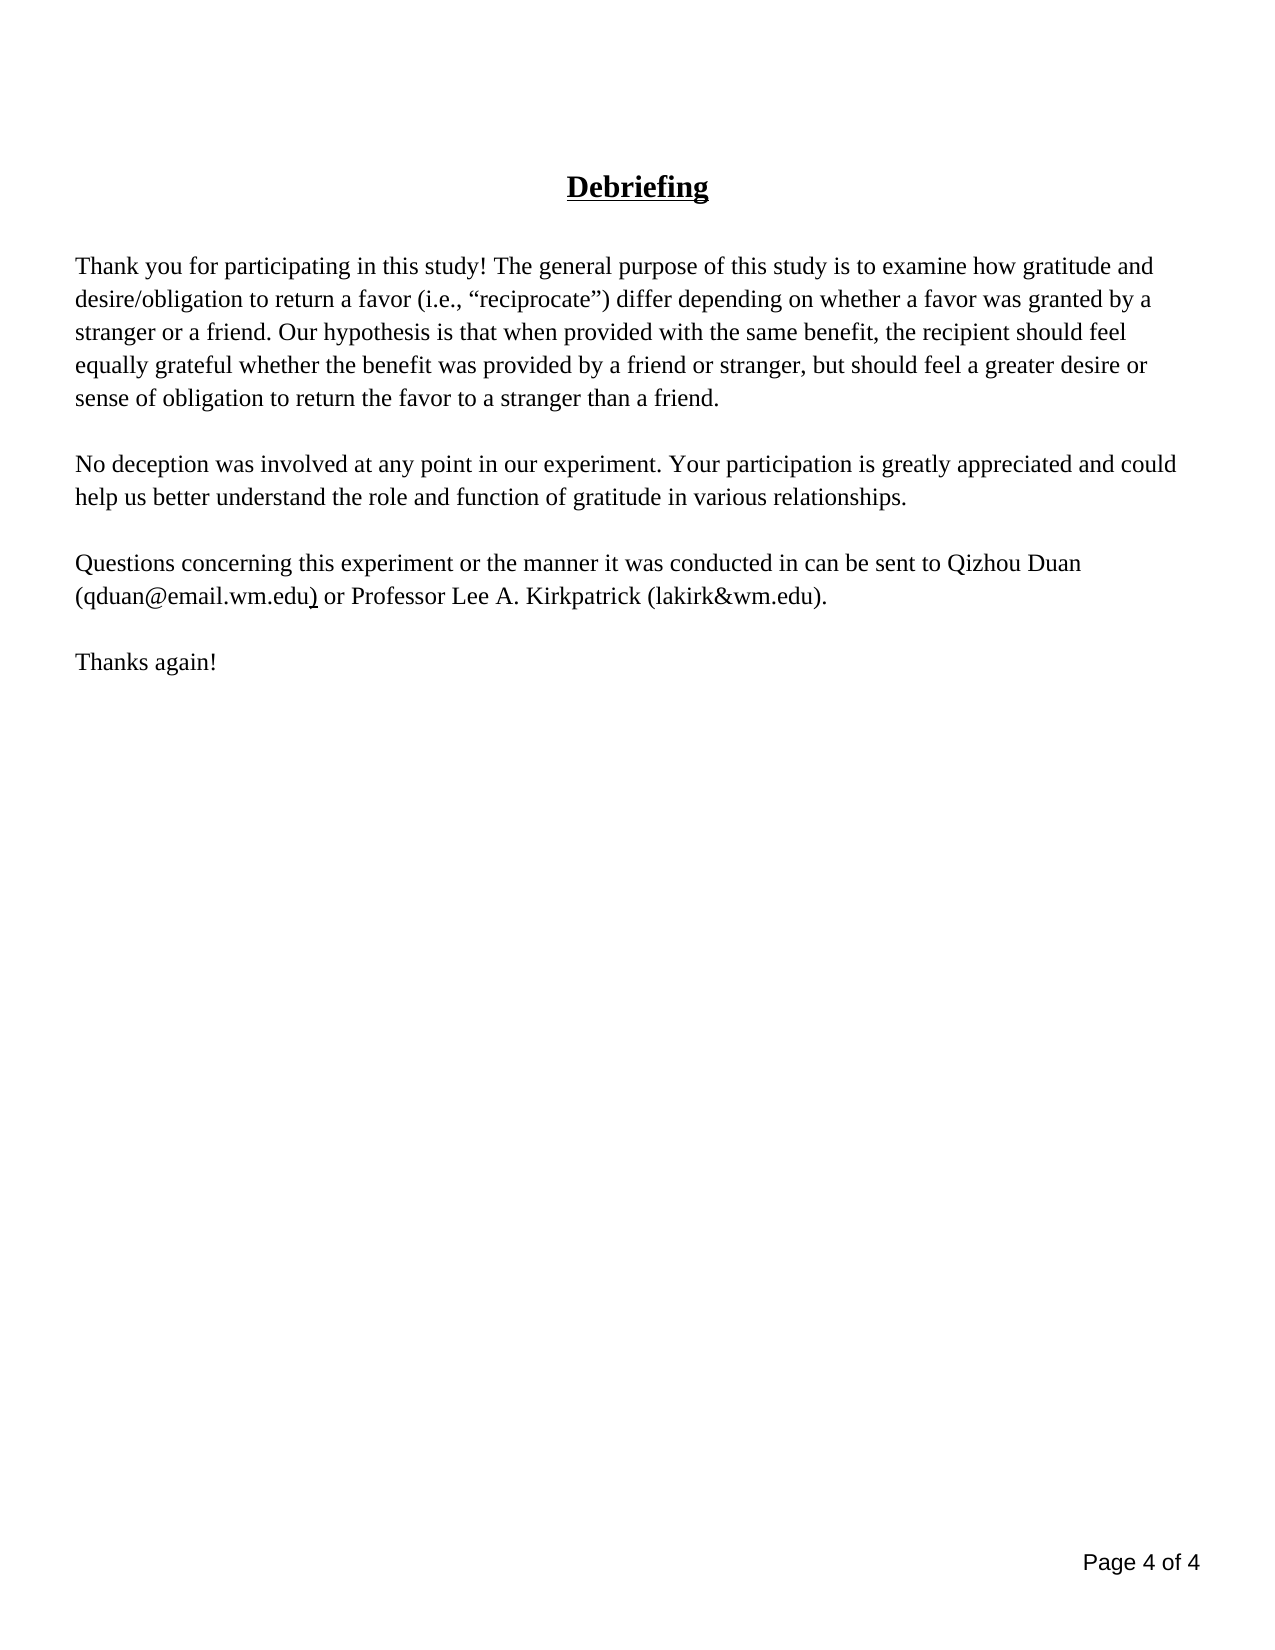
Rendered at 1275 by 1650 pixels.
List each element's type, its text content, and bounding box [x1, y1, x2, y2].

text Questions concerning this experiment or the manner it was conducted in can be sent to Qizhou Duan (qduan@email.wm.edu) or Professor Lee A. Kirkpatrick (lakirk&wm.edu). [75, 548, 1200, 610]
text Thanks again! [75, 647, 1200, 676]
text Thank you for participating in this study! The general purpose of this study is to examine how gratitude and desire/obligation to return a favor (i.e., “reciprocate”) differ depending on whether a favor was granted by a stranger or a friend. Our hypothesis is that when provided with the same benefit, the recipient should feel equally grateful whether the benefit was provided by a friend or stranger, but should feel a greater desire or sense of obligation to return the favor to a stranger than a friend. [75, 251, 1200, 412]
text Debriefing [75, 168, 1200, 204]
text No deception was involved at any point in our experiment. Your participation is greatly appreciated and could help us better understand the role and function of gratitude in various relationships. [75, 449, 1200, 511]
